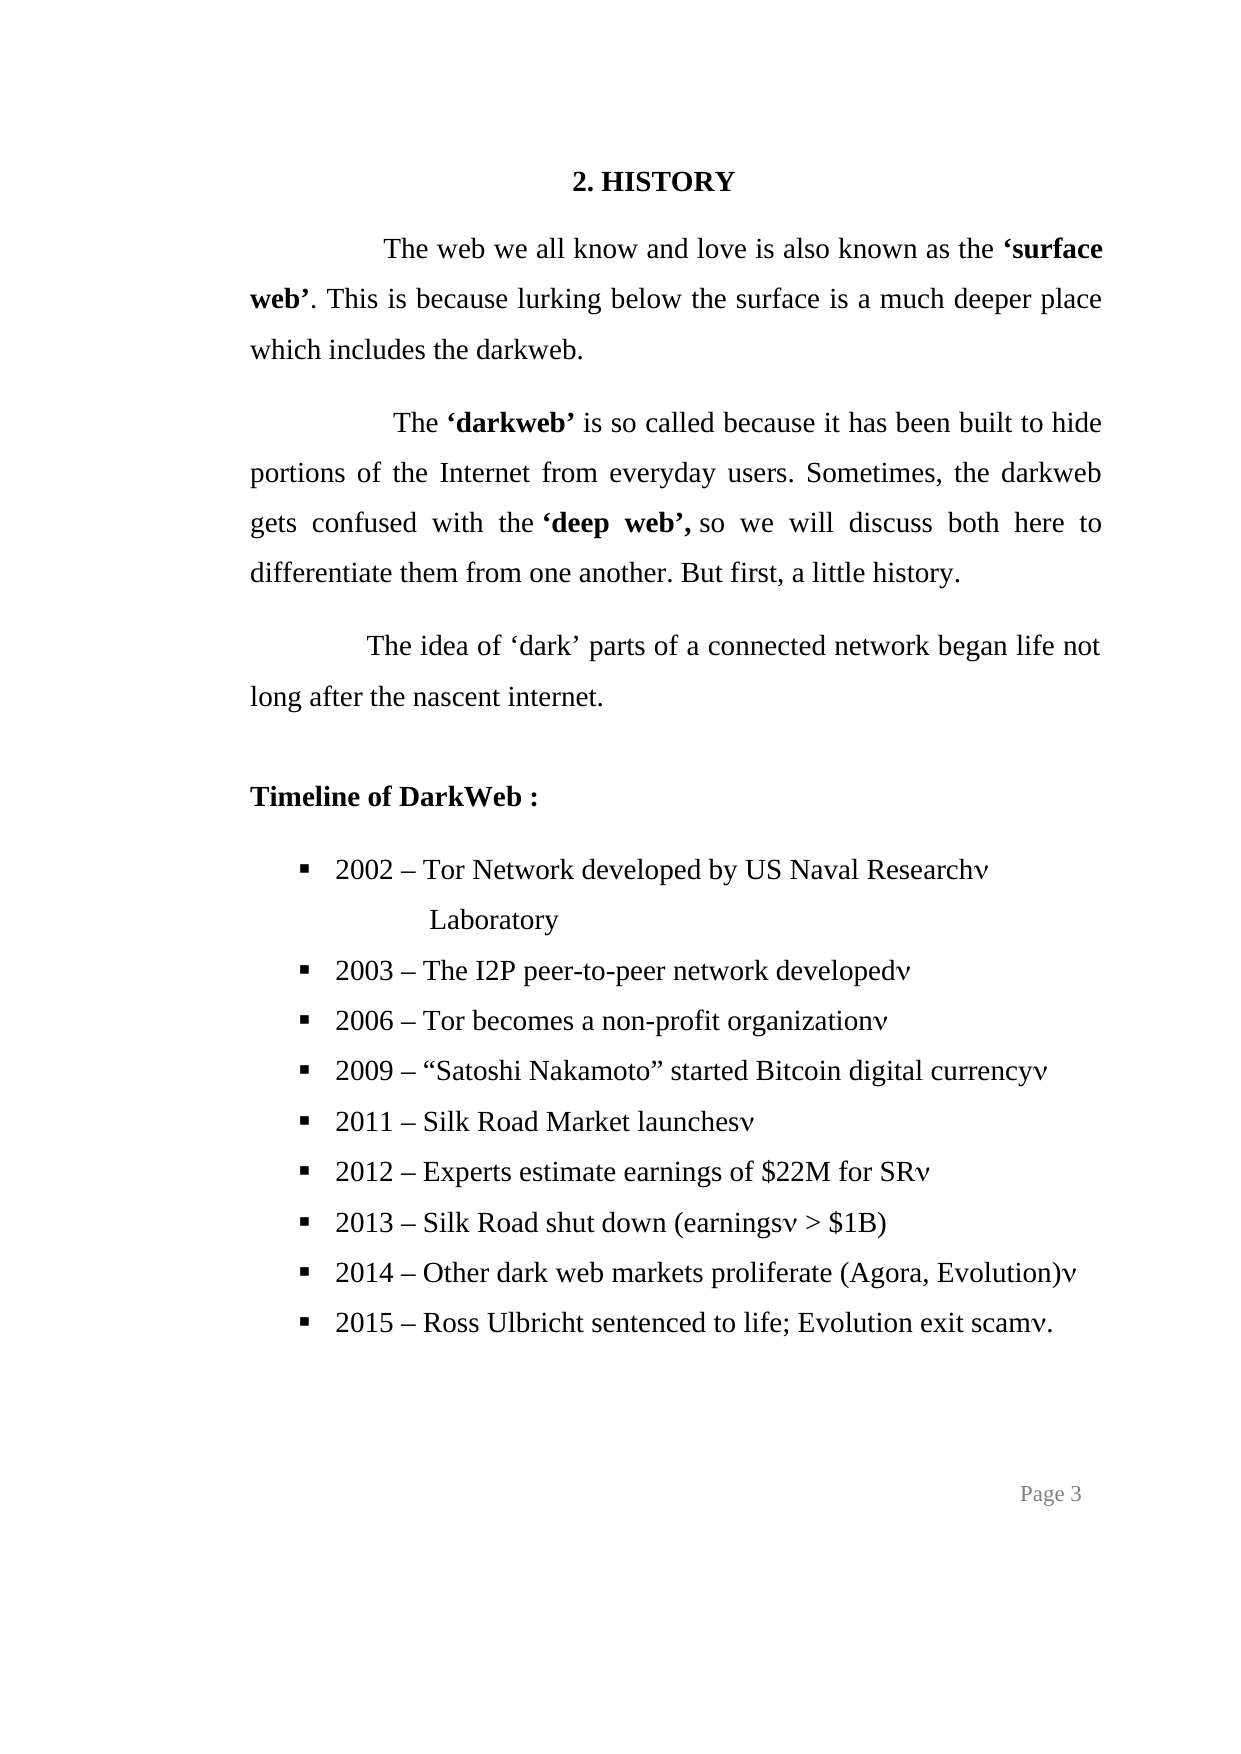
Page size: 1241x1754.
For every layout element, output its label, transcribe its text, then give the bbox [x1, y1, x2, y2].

list 2006 – Tor becomes a non-profit organization [298, 1003, 1103, 1037]
text The web we all know and love is also known as the ‘surface web’. This is because lurking below the surface is a much deeper place which includes the darkweb. [250, 231, 1103, 366]
list 2012 – Experts estimate earnings of $22M for SR [298, 1154, 1103, 1188]
list 2003 – The I2P peer-to-peer network developed [298, 953, 1103, 986]
text The ‘darkweb’ is so called because it has been built to hide portions of the Internet from everyday users. Sometimes, the darkweb gets confused with the ‘deep web’, so we will discuss both here to differentiate them from one another. But first, a little history. [250, 405, 1103, 589]
list 2009 – “Satoshi Nakamoto” started Bitcoin digital currency [298, 1053, 1103, 1087]
list 2014 – Other dark web markets proliferate (Agora, Evolution) [298, 1255, 1103, 1289]
list 2011 – Silk Road Market launches [298, 1104, 1103, 1138]
list 2013 – Silk Road shut down (earnings > $1B) [298, 1205, 1103, 1238]
list 2015 – Ross Ulbricht sentenced to life; Evolution exit scam. [298, 1306, 1103, 1339]
list 2002 – Tor Network developed by US Naval Research Laboratory [298, 852, 1103, 936]
subtitle 2. HISTORY [412, 164, 1103, 198]
text The idea of ‘dark’ parts of a connected network began life not long after the nascent internet. Timeline of DarkWeb : [250, 628, 1103, 813]
